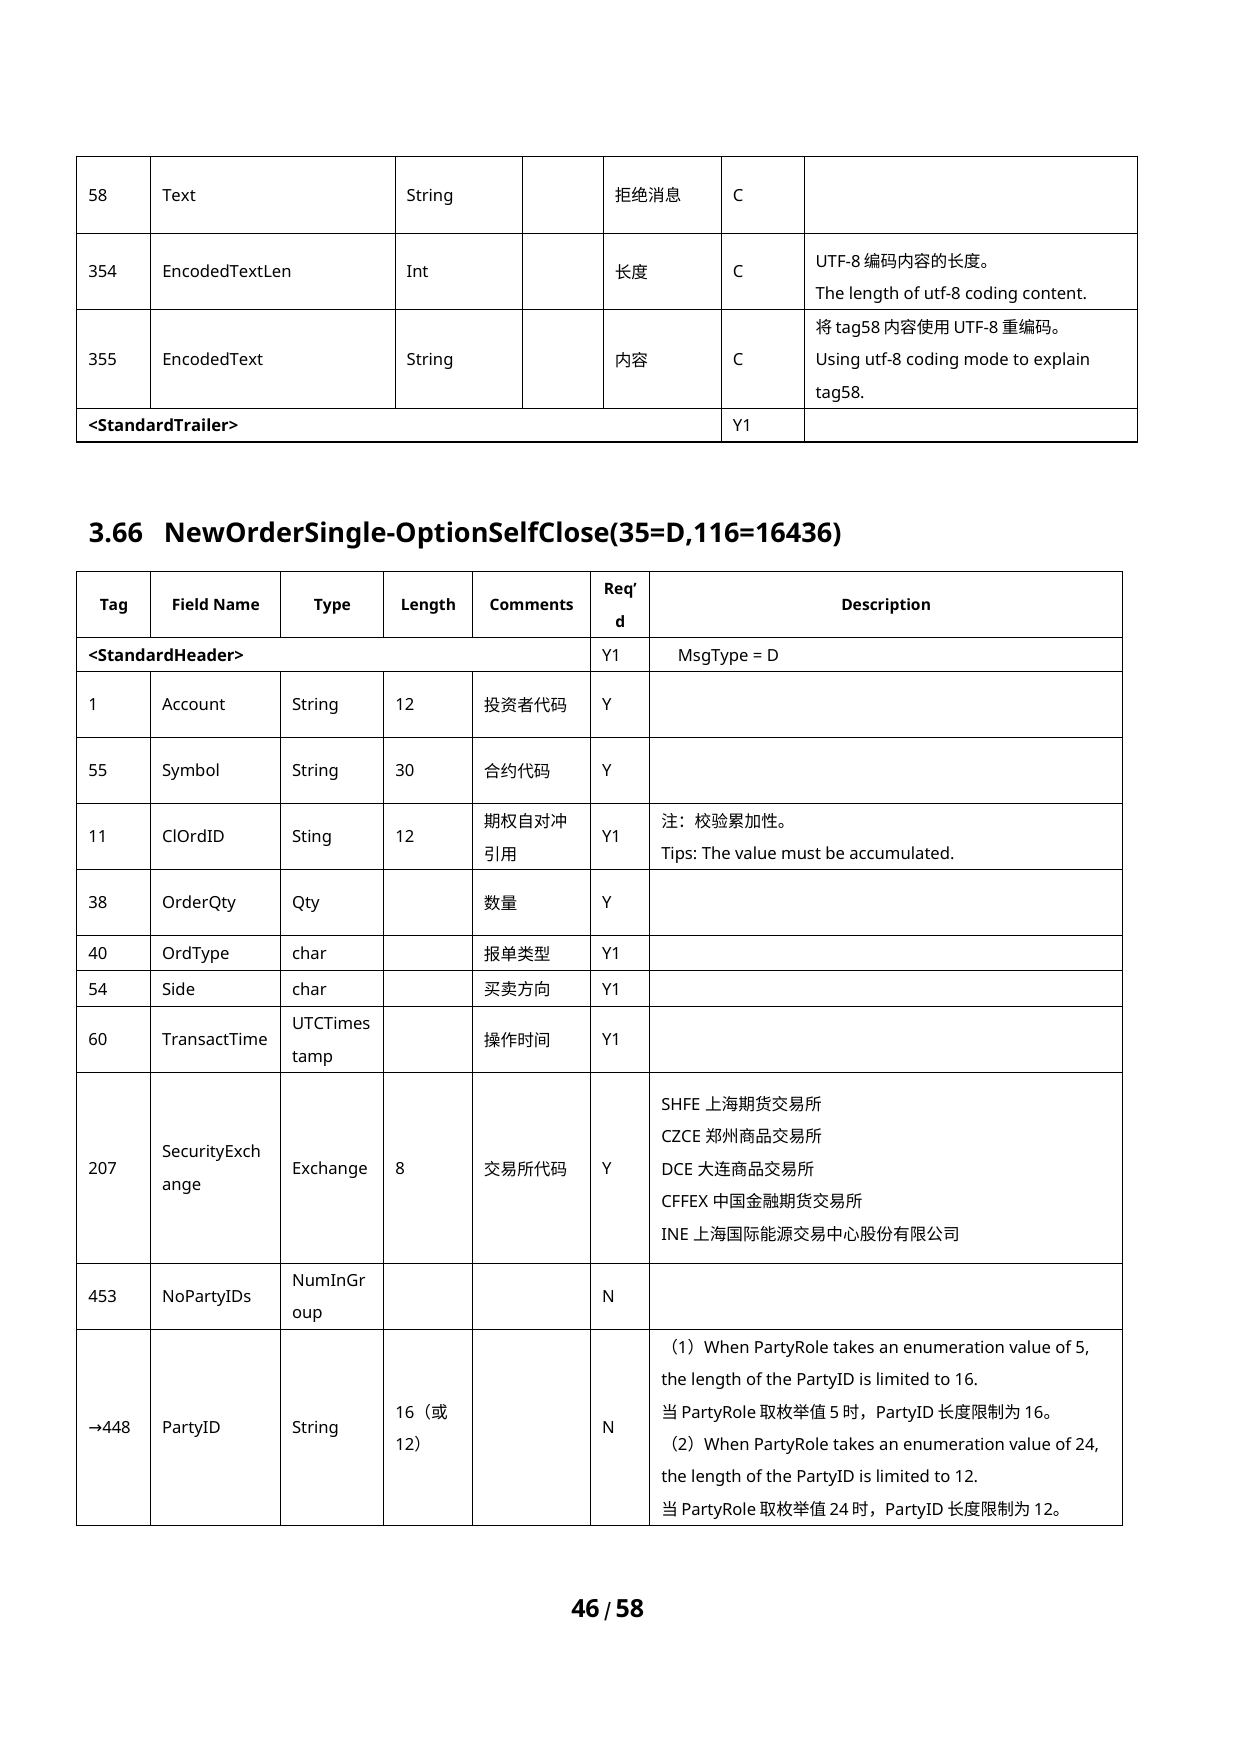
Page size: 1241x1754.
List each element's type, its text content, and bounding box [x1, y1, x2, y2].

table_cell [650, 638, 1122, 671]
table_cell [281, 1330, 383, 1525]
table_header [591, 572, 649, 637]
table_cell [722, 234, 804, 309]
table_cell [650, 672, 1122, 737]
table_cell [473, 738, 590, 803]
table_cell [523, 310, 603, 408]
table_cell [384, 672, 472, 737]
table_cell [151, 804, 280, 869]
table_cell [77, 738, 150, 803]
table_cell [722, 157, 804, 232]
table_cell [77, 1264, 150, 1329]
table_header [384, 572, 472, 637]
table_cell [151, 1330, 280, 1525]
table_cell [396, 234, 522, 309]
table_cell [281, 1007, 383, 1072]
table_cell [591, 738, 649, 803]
subtitle NewOrderSingle-OptionSelfClose(35=D,116=16436) [89, 500, 1122, 565]
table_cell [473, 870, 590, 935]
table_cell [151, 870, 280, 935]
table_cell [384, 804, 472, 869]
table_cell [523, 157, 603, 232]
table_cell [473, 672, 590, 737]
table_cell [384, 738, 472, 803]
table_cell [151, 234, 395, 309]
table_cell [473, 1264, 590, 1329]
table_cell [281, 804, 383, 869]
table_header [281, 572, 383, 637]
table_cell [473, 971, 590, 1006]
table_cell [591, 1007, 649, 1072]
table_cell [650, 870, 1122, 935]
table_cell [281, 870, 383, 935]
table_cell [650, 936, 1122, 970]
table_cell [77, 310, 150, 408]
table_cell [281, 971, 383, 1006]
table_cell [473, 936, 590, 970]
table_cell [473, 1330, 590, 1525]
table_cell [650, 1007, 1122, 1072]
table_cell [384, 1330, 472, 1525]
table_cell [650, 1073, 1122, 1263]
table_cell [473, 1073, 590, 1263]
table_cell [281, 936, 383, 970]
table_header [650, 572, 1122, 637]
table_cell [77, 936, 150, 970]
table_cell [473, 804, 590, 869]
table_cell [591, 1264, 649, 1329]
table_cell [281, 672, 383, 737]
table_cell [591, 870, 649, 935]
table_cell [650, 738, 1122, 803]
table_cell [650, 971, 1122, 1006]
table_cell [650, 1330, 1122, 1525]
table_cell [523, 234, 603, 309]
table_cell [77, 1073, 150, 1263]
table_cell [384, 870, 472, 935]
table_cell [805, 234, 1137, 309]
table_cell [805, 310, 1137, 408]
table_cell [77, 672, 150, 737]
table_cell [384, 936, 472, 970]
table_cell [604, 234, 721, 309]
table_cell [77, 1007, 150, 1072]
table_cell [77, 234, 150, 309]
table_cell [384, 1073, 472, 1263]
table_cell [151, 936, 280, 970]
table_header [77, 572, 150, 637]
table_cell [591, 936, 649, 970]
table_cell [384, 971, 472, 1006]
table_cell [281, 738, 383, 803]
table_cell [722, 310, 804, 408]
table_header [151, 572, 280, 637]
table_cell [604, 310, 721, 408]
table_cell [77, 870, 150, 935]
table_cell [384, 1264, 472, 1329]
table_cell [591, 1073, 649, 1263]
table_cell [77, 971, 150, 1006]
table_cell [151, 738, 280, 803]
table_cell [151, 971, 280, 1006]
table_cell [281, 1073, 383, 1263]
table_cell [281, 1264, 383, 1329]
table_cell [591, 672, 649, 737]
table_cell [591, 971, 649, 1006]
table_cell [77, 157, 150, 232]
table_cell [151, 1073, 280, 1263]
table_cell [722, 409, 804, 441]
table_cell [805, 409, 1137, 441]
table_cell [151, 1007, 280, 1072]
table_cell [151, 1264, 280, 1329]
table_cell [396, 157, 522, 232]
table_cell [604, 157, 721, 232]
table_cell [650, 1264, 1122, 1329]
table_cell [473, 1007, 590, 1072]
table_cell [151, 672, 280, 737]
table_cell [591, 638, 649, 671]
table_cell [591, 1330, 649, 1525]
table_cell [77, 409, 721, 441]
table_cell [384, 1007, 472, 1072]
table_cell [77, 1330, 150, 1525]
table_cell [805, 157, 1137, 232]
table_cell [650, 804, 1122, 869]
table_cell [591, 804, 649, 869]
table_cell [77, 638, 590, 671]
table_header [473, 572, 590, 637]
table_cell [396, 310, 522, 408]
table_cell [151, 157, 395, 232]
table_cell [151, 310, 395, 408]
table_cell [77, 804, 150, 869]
